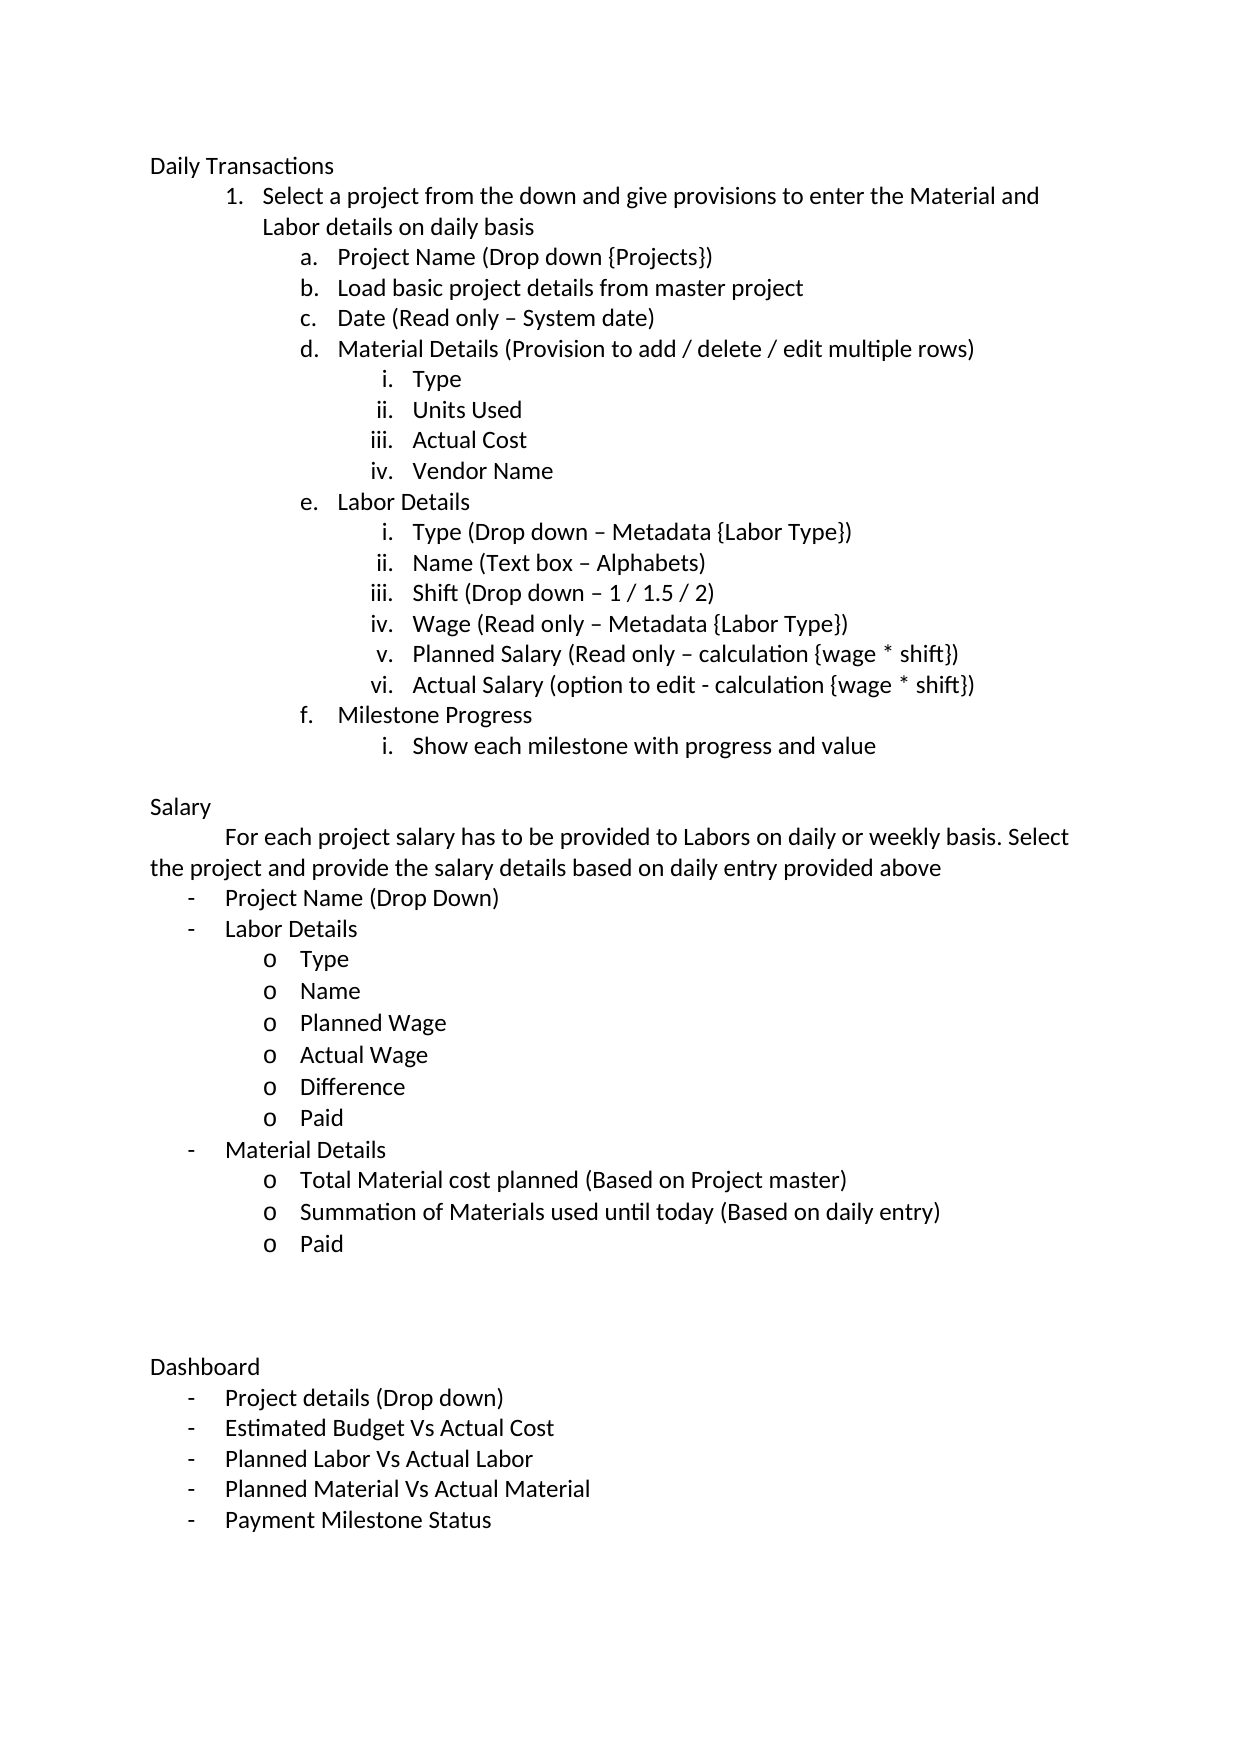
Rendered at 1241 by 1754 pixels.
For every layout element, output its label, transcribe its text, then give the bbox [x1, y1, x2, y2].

text Daily Transactions [150, 150, 1090, 181]
list Units Used [394, 394, 1090, 425]
list Project Name (Drop down {Projects}) [300, 242, 1090, 272]
list Labor Details [300, 486, 1090, 516]
list Planned Labor Vs Actual Labor [187, 1443, 1090, 1474]
list Summation of Materials used until today (Based on daily entry) [262, 1196, 1090, 1228]
list Material Details [187, 1134, 1090, 1165]
list Type [262, 943, 1090, 975]
list Actual Wage [262, 1039, 1090, 1071]
list Type [394, 364, 1090, 394]
list Project Name (Drop Down) [187, 882, 1090, 913]
list Wage (Read only – Metadata {Labor Type}) [394, 608, 1090, 638]
list Planned Salary (Read only – calculation {wage * shift}) [394, 638, 1090, 669]
list Total Material cost planned (Based on Project master) [262, 1165, 1090, 1196]
list Material Details (Provision to add / delete / edit multiple rows) [300, 333, 1090, 364]
list Actual Salary (option to edit - calculation {wage * shift}) [394, 669, 1090, 699]
list Vendor Name [394, 455, 1090, 486]
list Actual Cost [394, 425, 1090, 455]
list Paid [262, 1228, 1090, 1260]
list Name (Text box – Alphabets) [394, 547, 1090, 577]
list Shift (Drop down – 1 / 1.5 / 2) [394, 577, 1090, 608]
list Difference [262, 1071, 1090, 1102]
list Show each milestone with progress and value [394, 730, 1090, 760]
list Planned Wage [262, 1007, 1090, 1039]
list Paid [262, 1102, 1090, 1134]
list Type (Drop down – Metadata {Labor Type}) [394, 516, 1090, 547]
list Load basic project details from master project [300, 272, 1090, 303]
text For each project salary has to be provided to Labors on daily or weekly basis. Select the project and provide the salary details based on daily entry provided above [150, 821, 1090, 882]
list Estimated Budget Vs Actual Cost [187, 1413, 1090, 1443]
list Labor Details [187, 913, 1090, 943]
list Payment Milestone Status [187, 1504, 1090, 1535]
list Planned Material Vs Actual Material [187, 1474, 1090, 1504]
list Date (Read only – System date) [300, 303, 1090, 333]
text Salary [150, 791, 1090, 821]
list Select a project from the down and give provisions to enter the Material and Labor details on daily basis [225, 181, 1090, 242]
list Milestone Progress [300, 699, 1090, 730]
list Project details (Drop down) [187, 1382, 1090, 1413]
text Dashboard [150, 1352, 1090, 1382]
list Name [262, 975, 1090, 1007]
